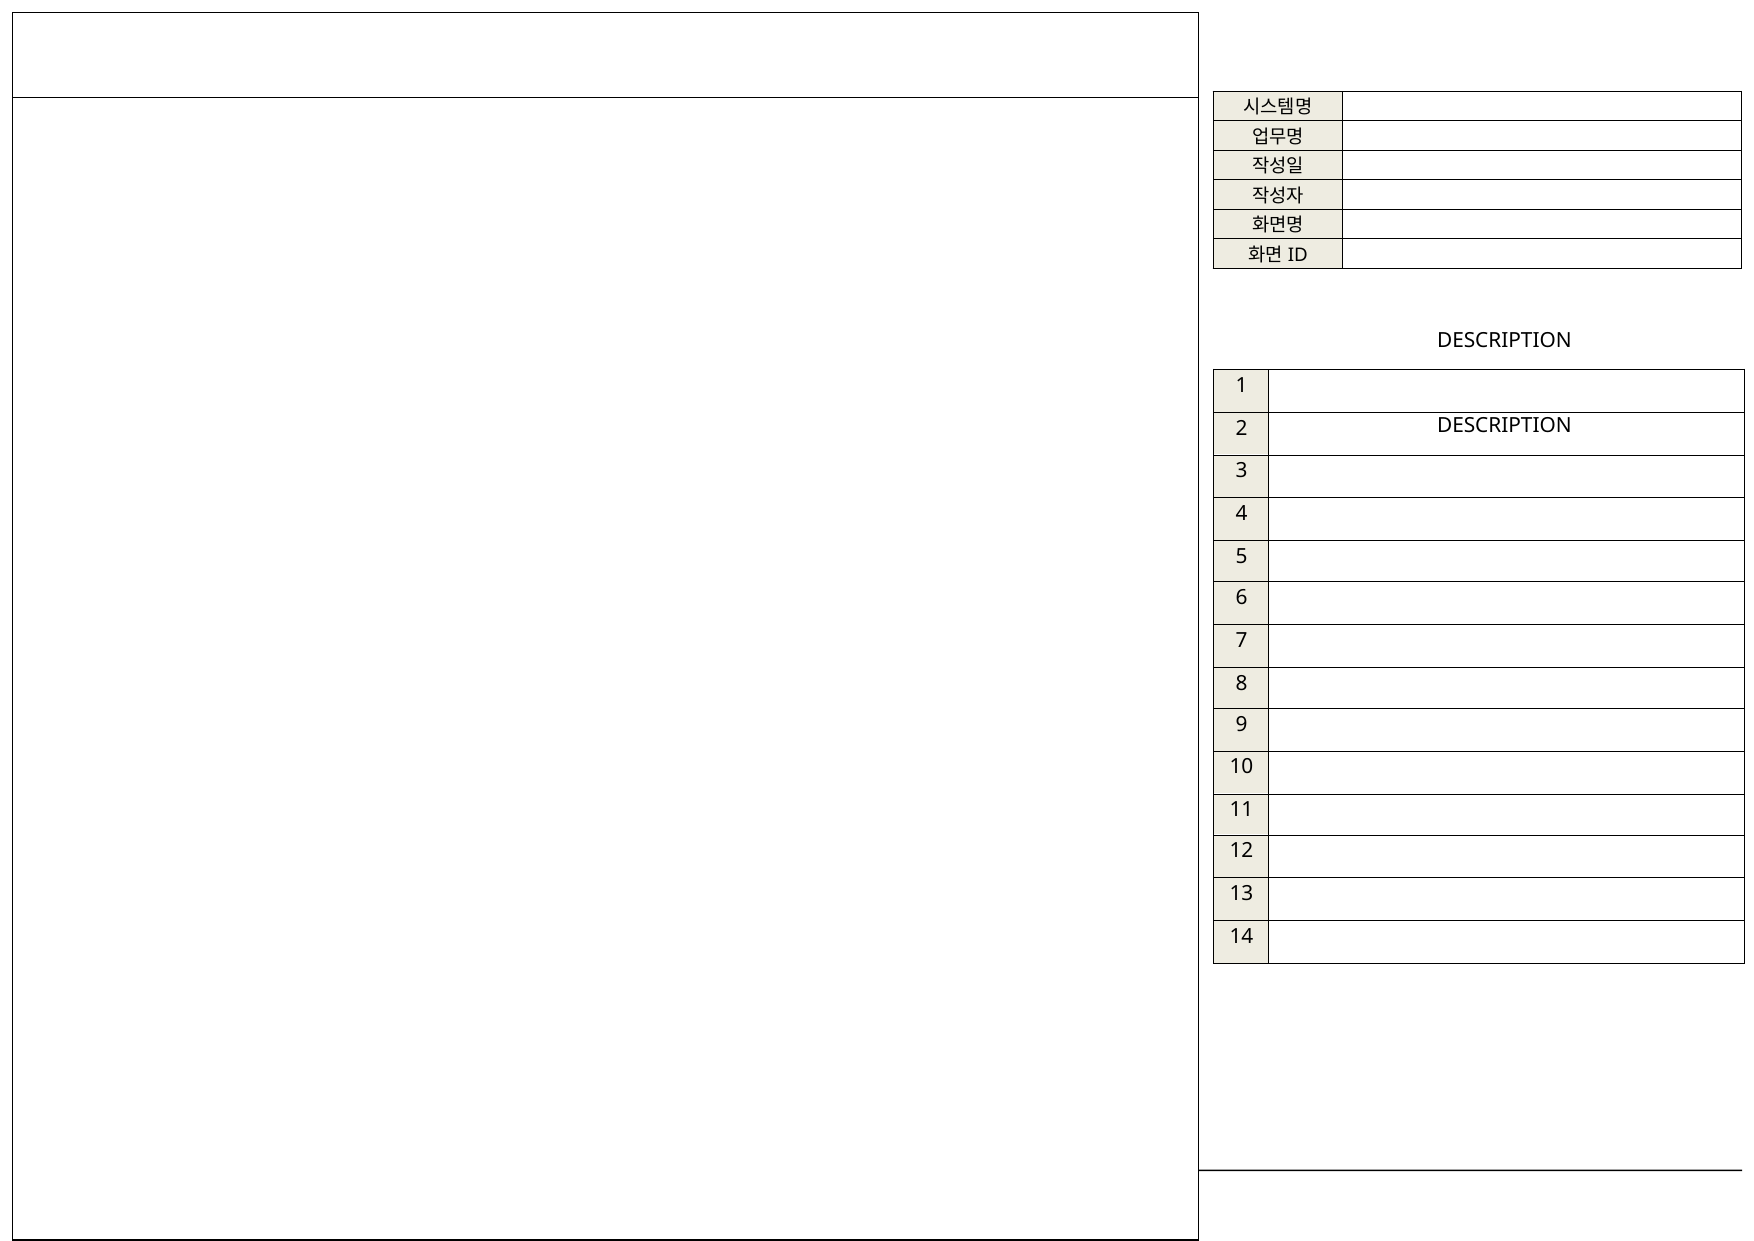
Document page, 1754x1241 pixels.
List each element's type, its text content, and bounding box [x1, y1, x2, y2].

table_cell [1269, 456, 1744, 497]
table_cell 9 [1214, 709, 1268, 751]
table_header [1343, 92, 1741, 120]
table_cell [1269, 625, 1744, 667]
table_cell 업무명 [1214, 121, 1342, 150]
table_cell [1269, 541, 1744, 581]
table_cell 7 [1214, 625, 1268, 667]
table_cell 5 [1214, 541, 1268, 581]
table_cell 8 [1214, 668, 1268, 708]
table_header 시스템명 [1214, 92, 1342, 120]
table_cell [1343, 210, 1741, 238]
table_cell [1269, 878, 1744, 920]
table_cell [1269, 582, 1744, 624]
table_cell [1269, 836, 1744, 877]
table_cell 작성일 [1214, 151, 1342, 179]
table_cell [1269, 752, 1744, 793]
table_cell 12 [1214, 836, 1268, 877]
table_cell 2 [1214, 413, 1268, 454]
table_cell 10 [1214, 752, 1268, 793]
table_cell 11 [1214, 795, 1268, 834]
table_cell [1269, 795, 1744, 834]
table_cell [1269, 921, 1744, 963]
table_cell [1269, 498, 1744, 540]
table_cell [1343, 239, 1741, 268]
table_cell [1269, 413, 1744, 454]
table_cell [1343, 121, 1741, 150]
table_cell 6 [1214, 582, 1268, 624]
table_header [1269, 370, 1744, 412]
table_cell 13 [1214, 878, 1268, 920]
table_cell 4 [1214, 498, 1268, 540]
table_cell 3 [1214, 456, 1268, 497]
table_cell 화면명 [1214, 210, 1342, 238]
table_header 1 [1214, 370, 1268, 412]
table_cell [1343, 151, 1741, 179]
table_cell [1343, 180, 1741, 209]
table_cell 화면 ID [1214, 239, 1342, 268]
table_cell [1269, 709, 1744, 751]
table_cell 작성자 [1214, 180, 1342, 209]
table_cell [1269, 668, 1744, 708]
table_cell 14 [1214, 921, 1268, 963]
